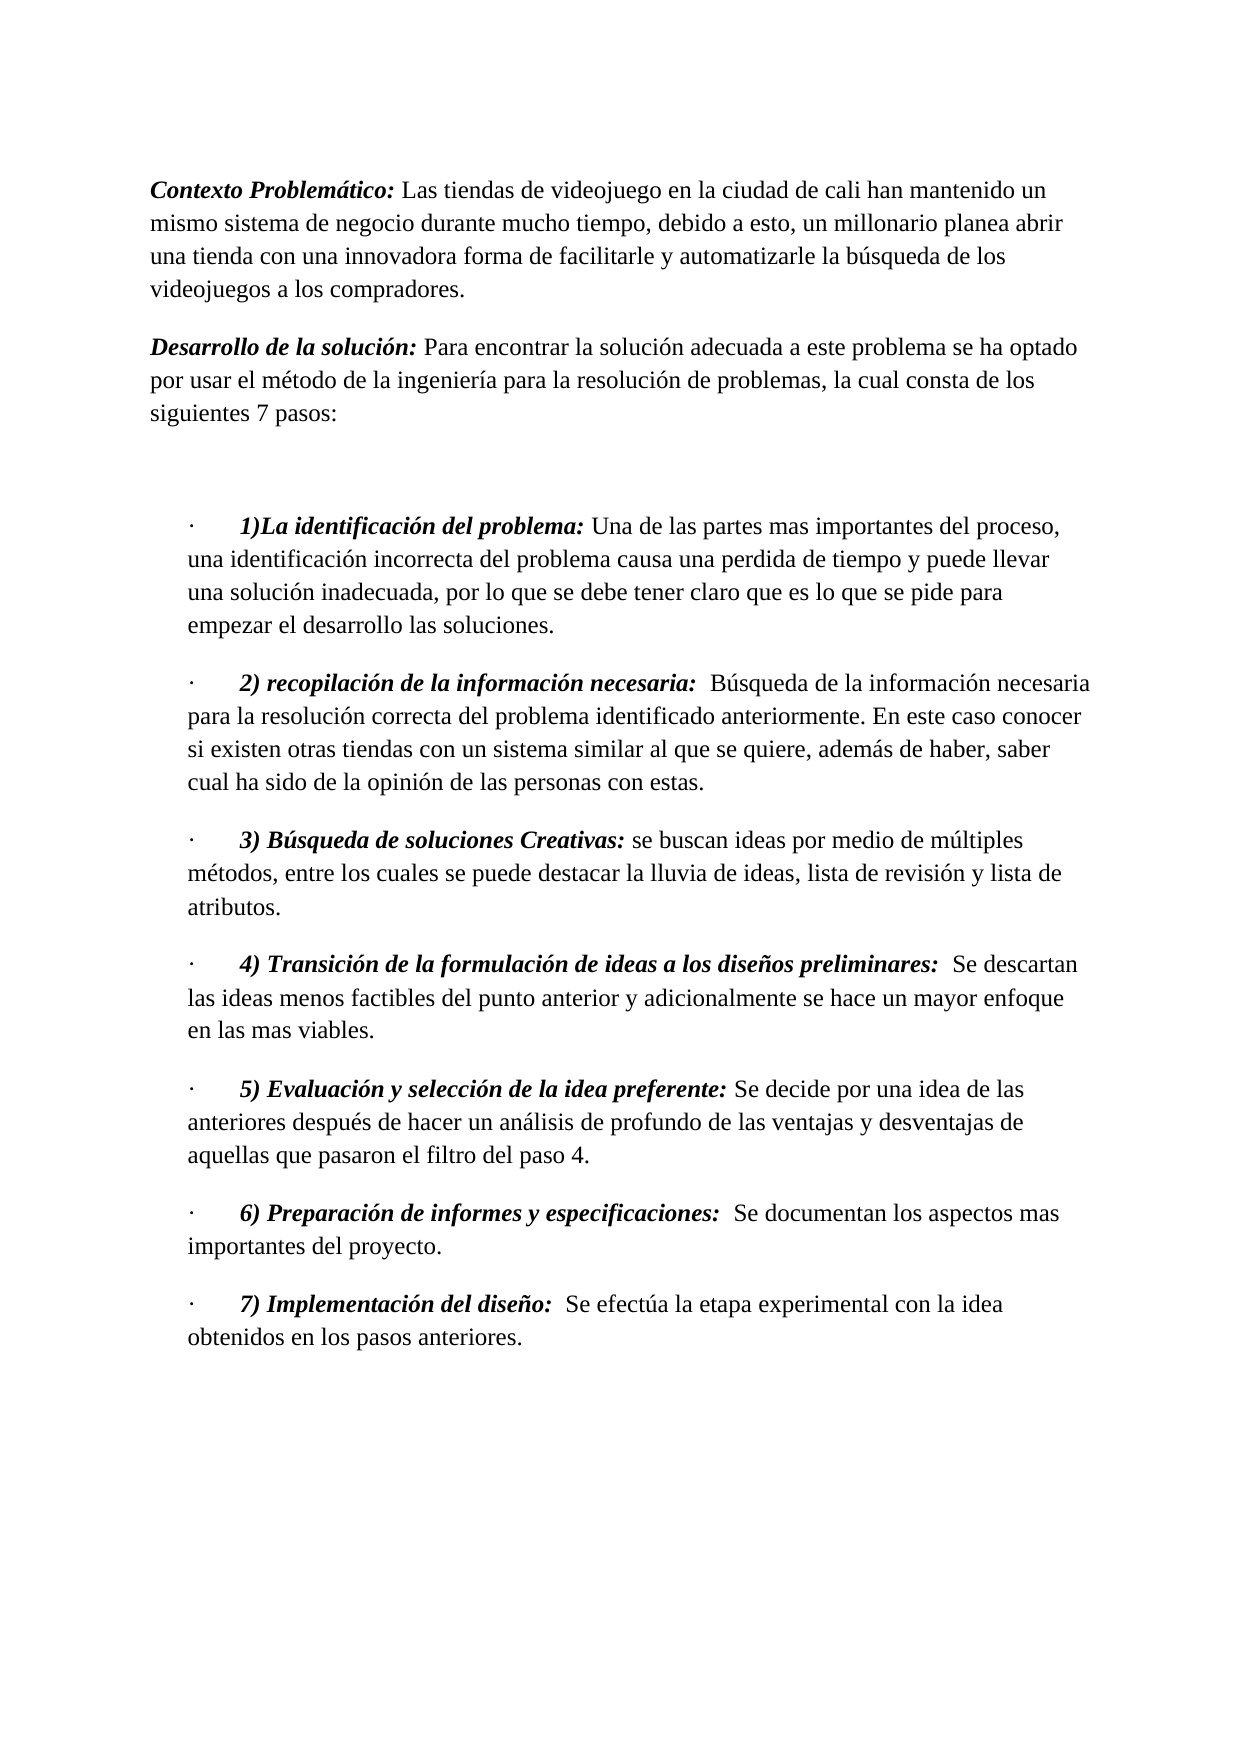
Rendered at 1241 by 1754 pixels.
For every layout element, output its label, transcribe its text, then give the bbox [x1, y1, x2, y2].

text · 1)La identificación del problema: Una de las partes mas importantes del proceso, una identificación incorrecta del problema causa una perdida de tiempo y puede llevar una solución inadecuada, por lo que se debe tener claro que es lo que se pide para empezar el desarrollo las soluciones. [187, 511, 1090, 639]
text · 3) Búsqueda de soluciones Creativas: se buscan ideas por medio de múltiples métodos, entre los cuales se puede destacar la lluvia de ideas, lista de revisión y lista de atributos. [187, 826, 1090, 920]
text Contexto Problemático: Las tiendas de videojuego en la ciudad de cali han mantenido un mismo sistema de negocio durante mucho tiempo, debido a esto, un millonario planea abrir una tienda con una innovadora forma de facilitarle y automatizarle la búsqueda de los videojuegos a los compradores. [150, 175, 1090, 303]
text · 2) recopilación de la información necesaria: Búsqueda de la información necesaria para la resolución correcta del problema identificado anteriormente. En este caso conocer si existen otras tiendas con un sistema similar al que se quiere, además de haber, saber cual ha sido de la opinión de las personas con estas. [187, 668, 1090, 796]
text Desarrollo de la solución: Para encontrar la solución adecuada a este problema se ha optado por usar el método de la ingeniería para la resolución de problemas, la cual consta de los siguientes 7 pasos: [150, 332, 1090, 427]
text · 4) Transición de la formulación de ideas a los diseños preliminares: Se descartan las ideas menos factibles del punto anterior y adicionalmente se hace un mayor enfoque en las mas viables. [187, 949, 1090, 1044]
text · 5) Evaluación y selección de la idea preferente: Se decide por una idea de las anteriores después de hacer un análisis de profundo de las ventajas y desventajas de aquellas que pasaron el filtro del paso 4. [187, 1074, 1090, 1168]
text · 7) Implementación del diseño: Se efectúa la etapa experimental con la idea obtenidos en los pasos anteriores. [187, 1289, 1090, 1351]
text · 6) Preparación de informes y especificaciones: Se documentan los aspectos mas importantes del proyecto. [187, 1198, 1090, 1259]
